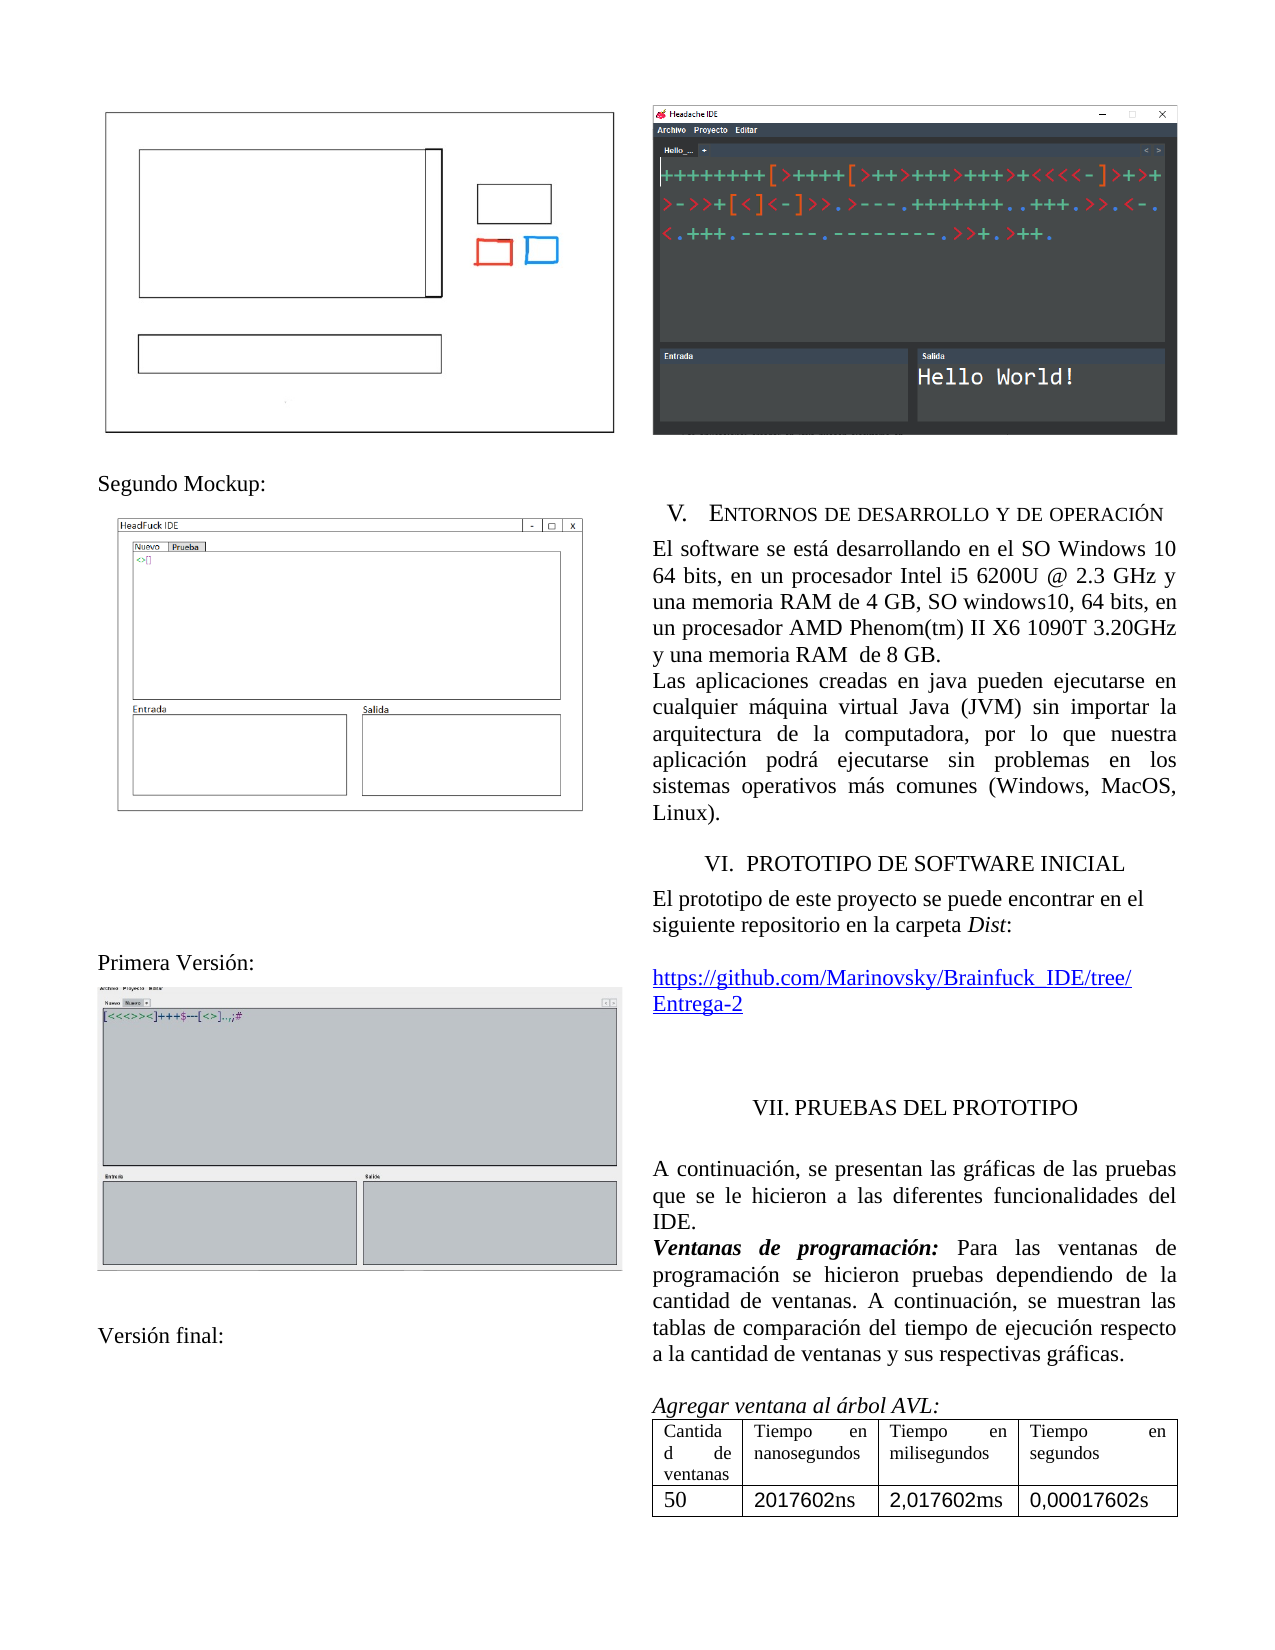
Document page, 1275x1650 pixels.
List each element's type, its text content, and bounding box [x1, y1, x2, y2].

subtitle Entornos de desarrollo y de operación [652, 498, 1177, 527]
table_header Tiempo en nanosegundos [743, 1420, 878, 1485]
picture [97, 496, 623, 870]
table_cell 2,017602ms [879, 1486, 1018, 1516]
table_header Cantidad de ventanas [653, 1420, 742, 1485]
text Agregar ventana al árbol AVL: [652, 1393, 1177, 1419]
picture [652, 105, 1178, 435]
text El prototipo de este proyecto se puede encontrar en el siguiente repositorio en la carpeta Dist: [652, 885, 1177, 938]
table_cell 50 [653, 1486, 742, 1516]
table_header Tiempo en milisegundos [879, 1420, 1018, 1485]
text Primera Versión: [97, 949, 622, 975]
picture [97, 987, 623, 1271]
text Segundo Mockup: [97, 470, 622, 496]
subtitle PRUEBAS DEL PROTOTIPO [652, 1094, 1177, 1121]
text Ventanas de programación: Para las ventanas de programación se hicieron pruebas dependiendo de la cantidad de ventanas. A continuación, se muestran las tablas de comparación del tiempo de ejecución respecto a la cantidad de ventanas y sus respectivas gráficas. [652, 1234, 1177, 1366]
table_cell 2017602ns [743, 1486, 878, 1516]
table_header Tiempo en segundos [1019, 1420, 1177, 1485]
text Las aplicaciones creadas en java pueden ejecutarse en cualquier máquina virtual Java (JVM) sin importar la arquitectura de la computadora, por lo que nuestra aplicación podrá ejecutarse sin problemas en los sistemas operativos más comunes (Windows, MacOS, Linux). [652, 667, 1177, 825]
subtitle PROTOTIPO DE SOFTWARE INICIAL [652, 850, 1177, 877]
picture [97, 105, 623, 444]
text El software se está desarrollando en el SO Windows 10 64 bits, en un procesador Intel i5 6200U @ 2.3 GHz y una memoria RAM de 4 GB, SO windows10, 64 bits, en un procesador AMD Phenom(tm) II X6 1090T 3.20GHz y una memoria RAM de 8 GB. [652, 535, 1177, 667]
text https://github.com/Marinovsky/Brainfuck_IDE/tree/Entrega-2 [652, 964, 1177, 1017]
text Versión final: [97, 1322, 622, 1348]
table_cell 0,00017602s [1019, 1486, 1177, 1516]
text A continuación, se presentan las gráficas de las pruebas que se le hicieron a las diferentes funcionalidades del IDE. [652, 1155, 1177, 1234]
